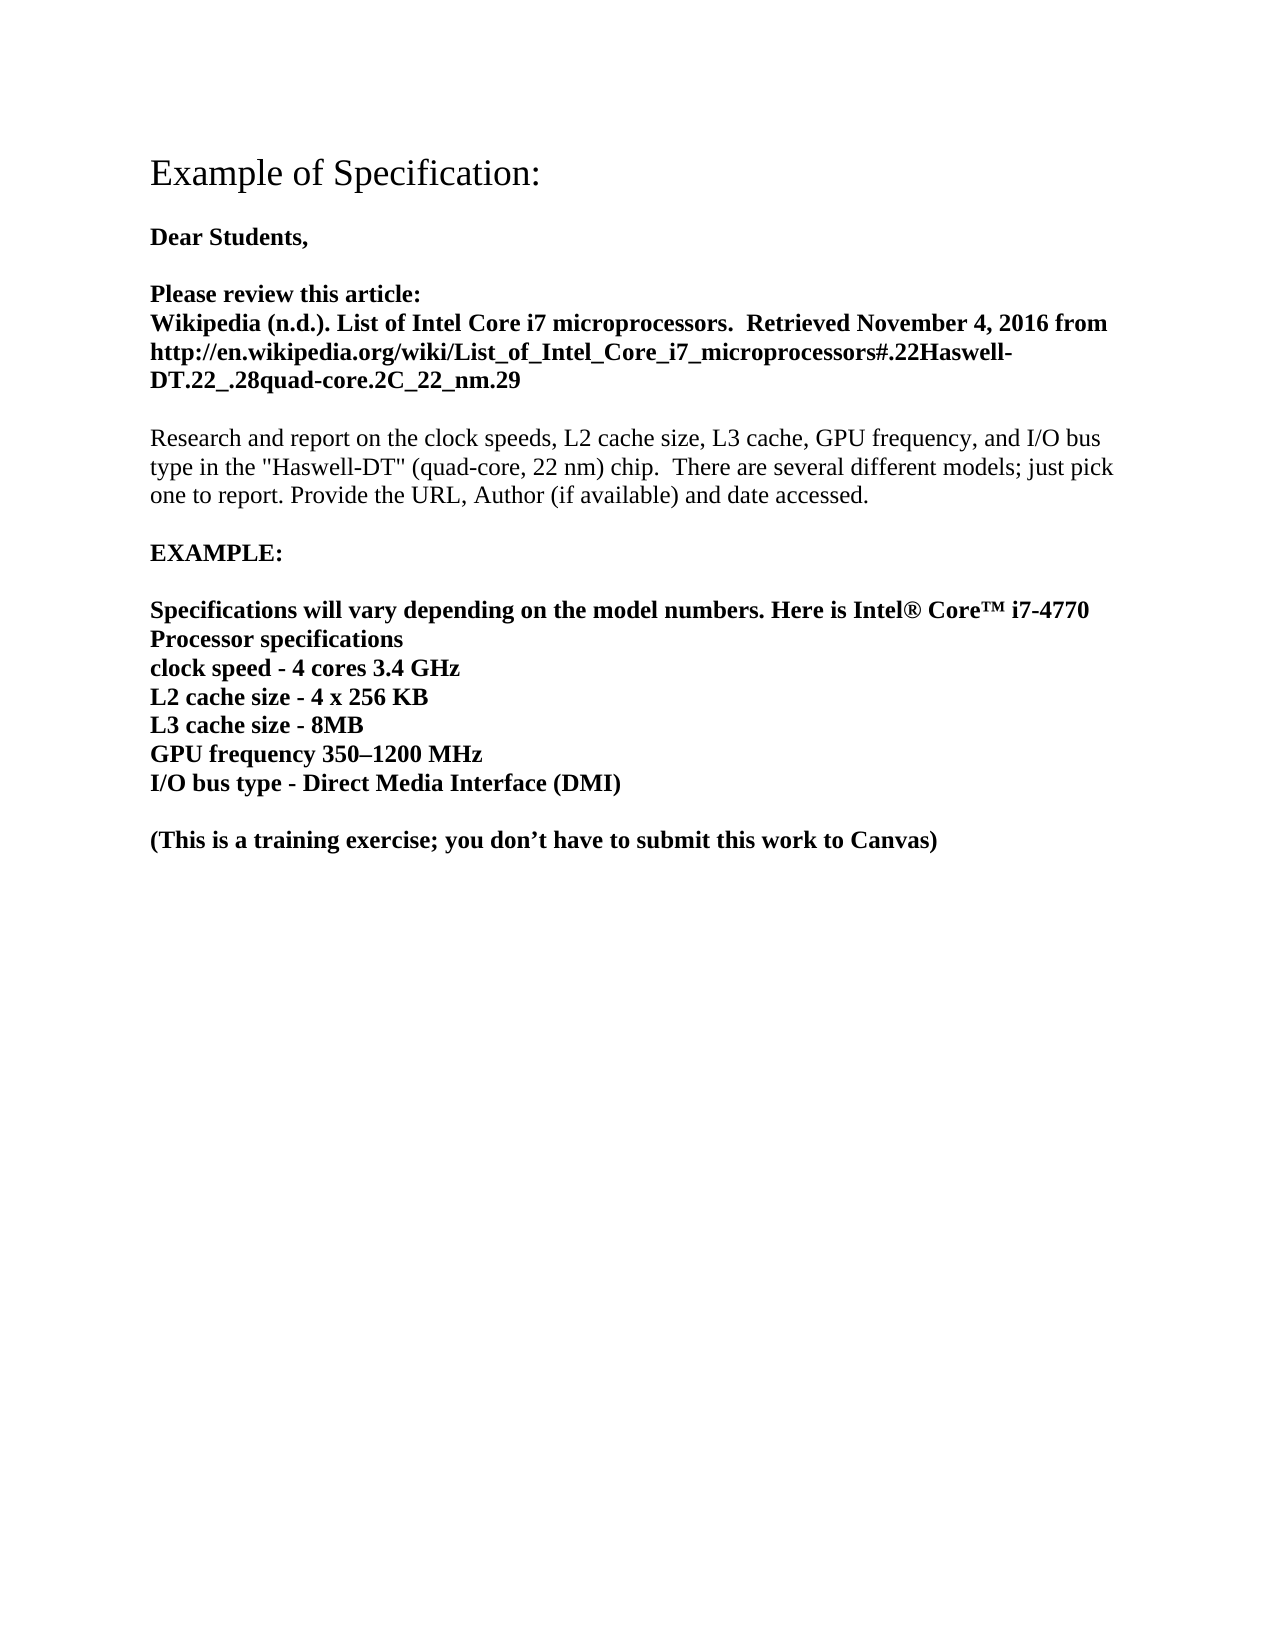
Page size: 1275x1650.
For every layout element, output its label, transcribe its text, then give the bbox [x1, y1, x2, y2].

text EXAMPLE: [150, 538, 1125, 567]
text Dear Students, [150, 222, 1125, 251]
text L2 cache size - 4 x 256 KB [150, 682, 1125, 711]
text Wikipedia (n.d.). List of Intel Core i7 microprocessors. Retrieved November 4, 2016 from http://en.wikipedia.org/wiki/List_of_Intel_Core_i7_microprocessors#.22Haswell-DT.22_.28quad-core.2C_22_nm.29 [150, 308, 1125, 394]
text I/O bus type - Direct Media Interface (DMI) [150, 768, 1125, 797]
text Please review this article: [150, 279, 1125, 308]
text (This is a training exercise; you don’t have to submit this work to Canvas) [150, 826, 1125, 854]
text Specifications will vary depending on the model numbers. Here is Intel® Core™ i7-4770 Processor specifications [150, 596, 1125, 653]
text Example of Specification: [150, 150, 1125, 193]
text clock speed - 4 cores 3.4 GHz [150, 653, 1125, 682]
text Research and report on the clock speeds, L2 cache size, L3 cache, GPU frequency, and I/O bus type in the "Haswell-DT" (quad-core, 22 nm) chip. There are several different models; just pick one to report. Provide the URL, Author (if available) and date accessed. [150, 423, 1125, 509]
text L3 cache size - 8MB [150, 711, 1125, 739]
text GPU frequency 350–1200 MHz [150, 739, 1125, 768]
